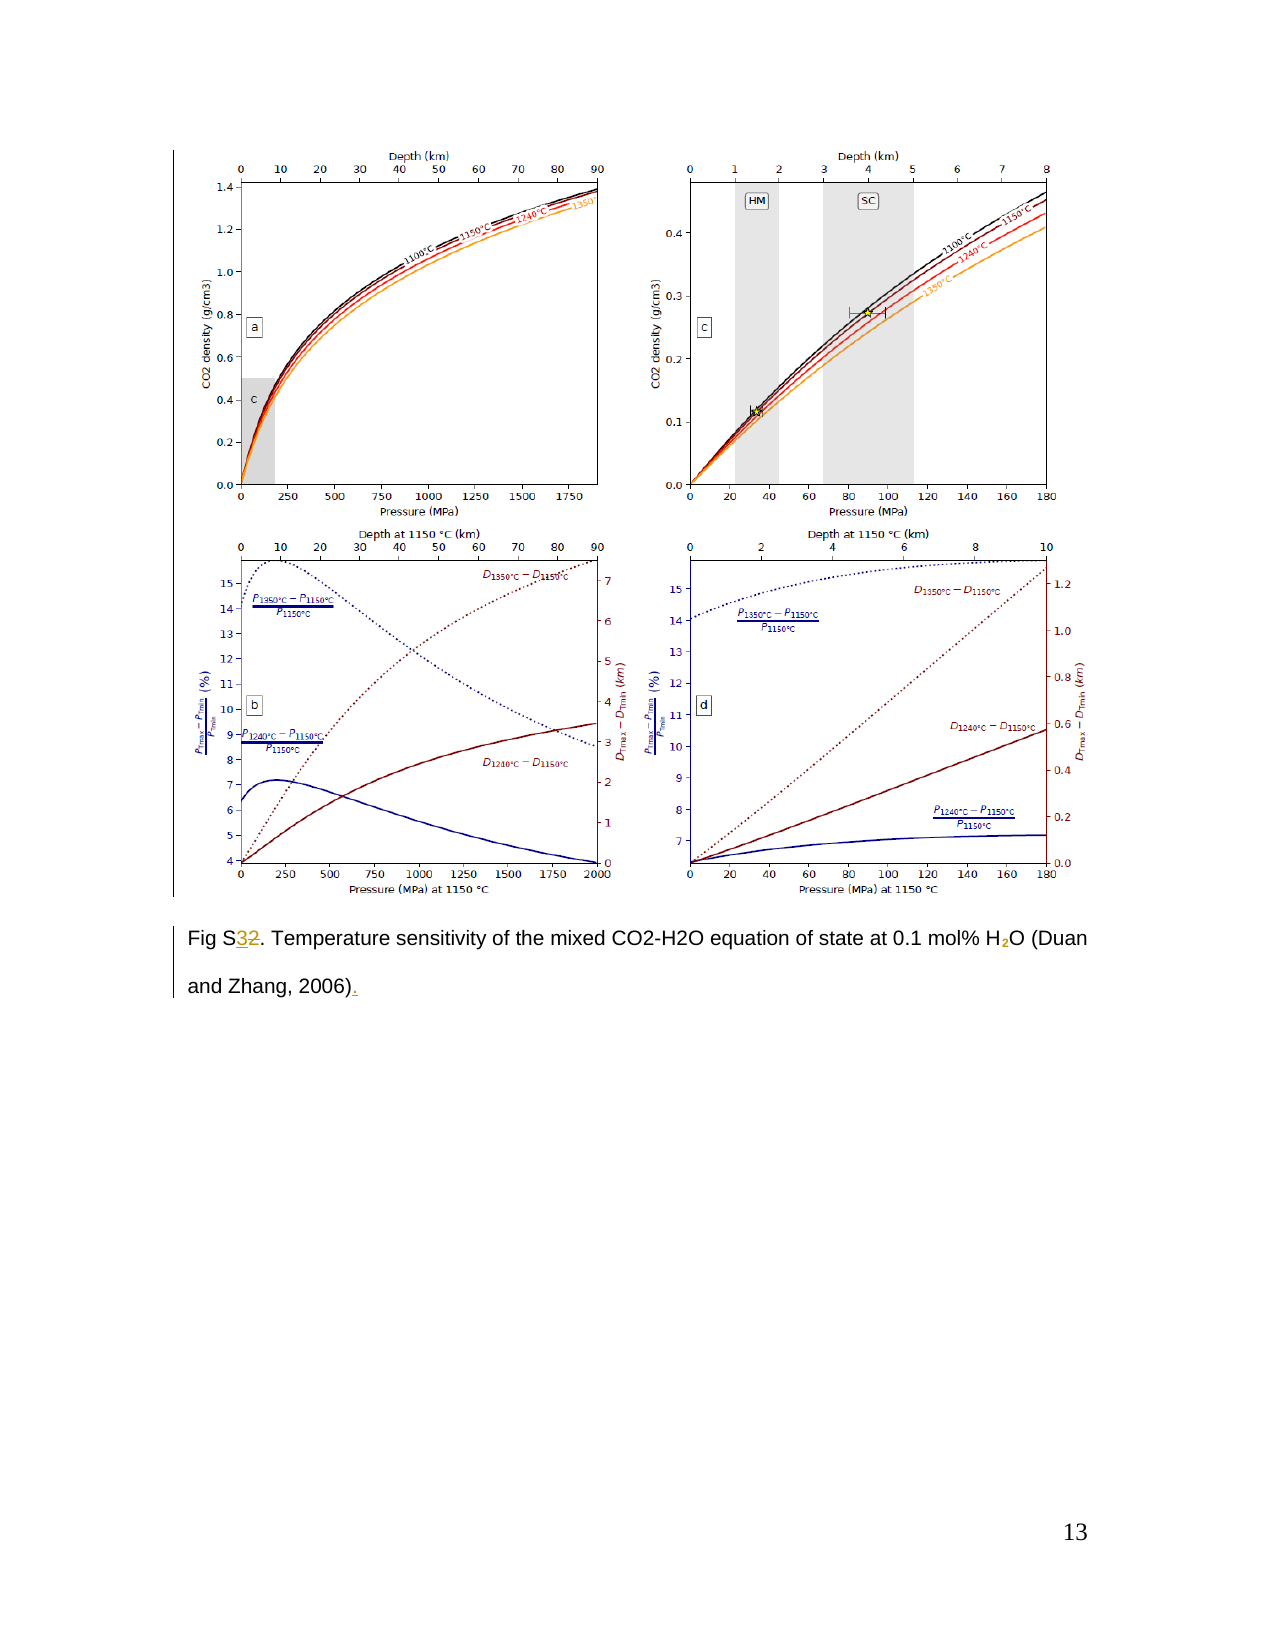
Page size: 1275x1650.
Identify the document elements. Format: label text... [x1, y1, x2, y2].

picture [187, 150, 1088, 898]
text Fig S. Temperature sensitivity of the mixed CO2-H2O equation of state at 0.1 mol% H2O (Duan and Zhang, 2006) [187, 926, 1087, 998]
